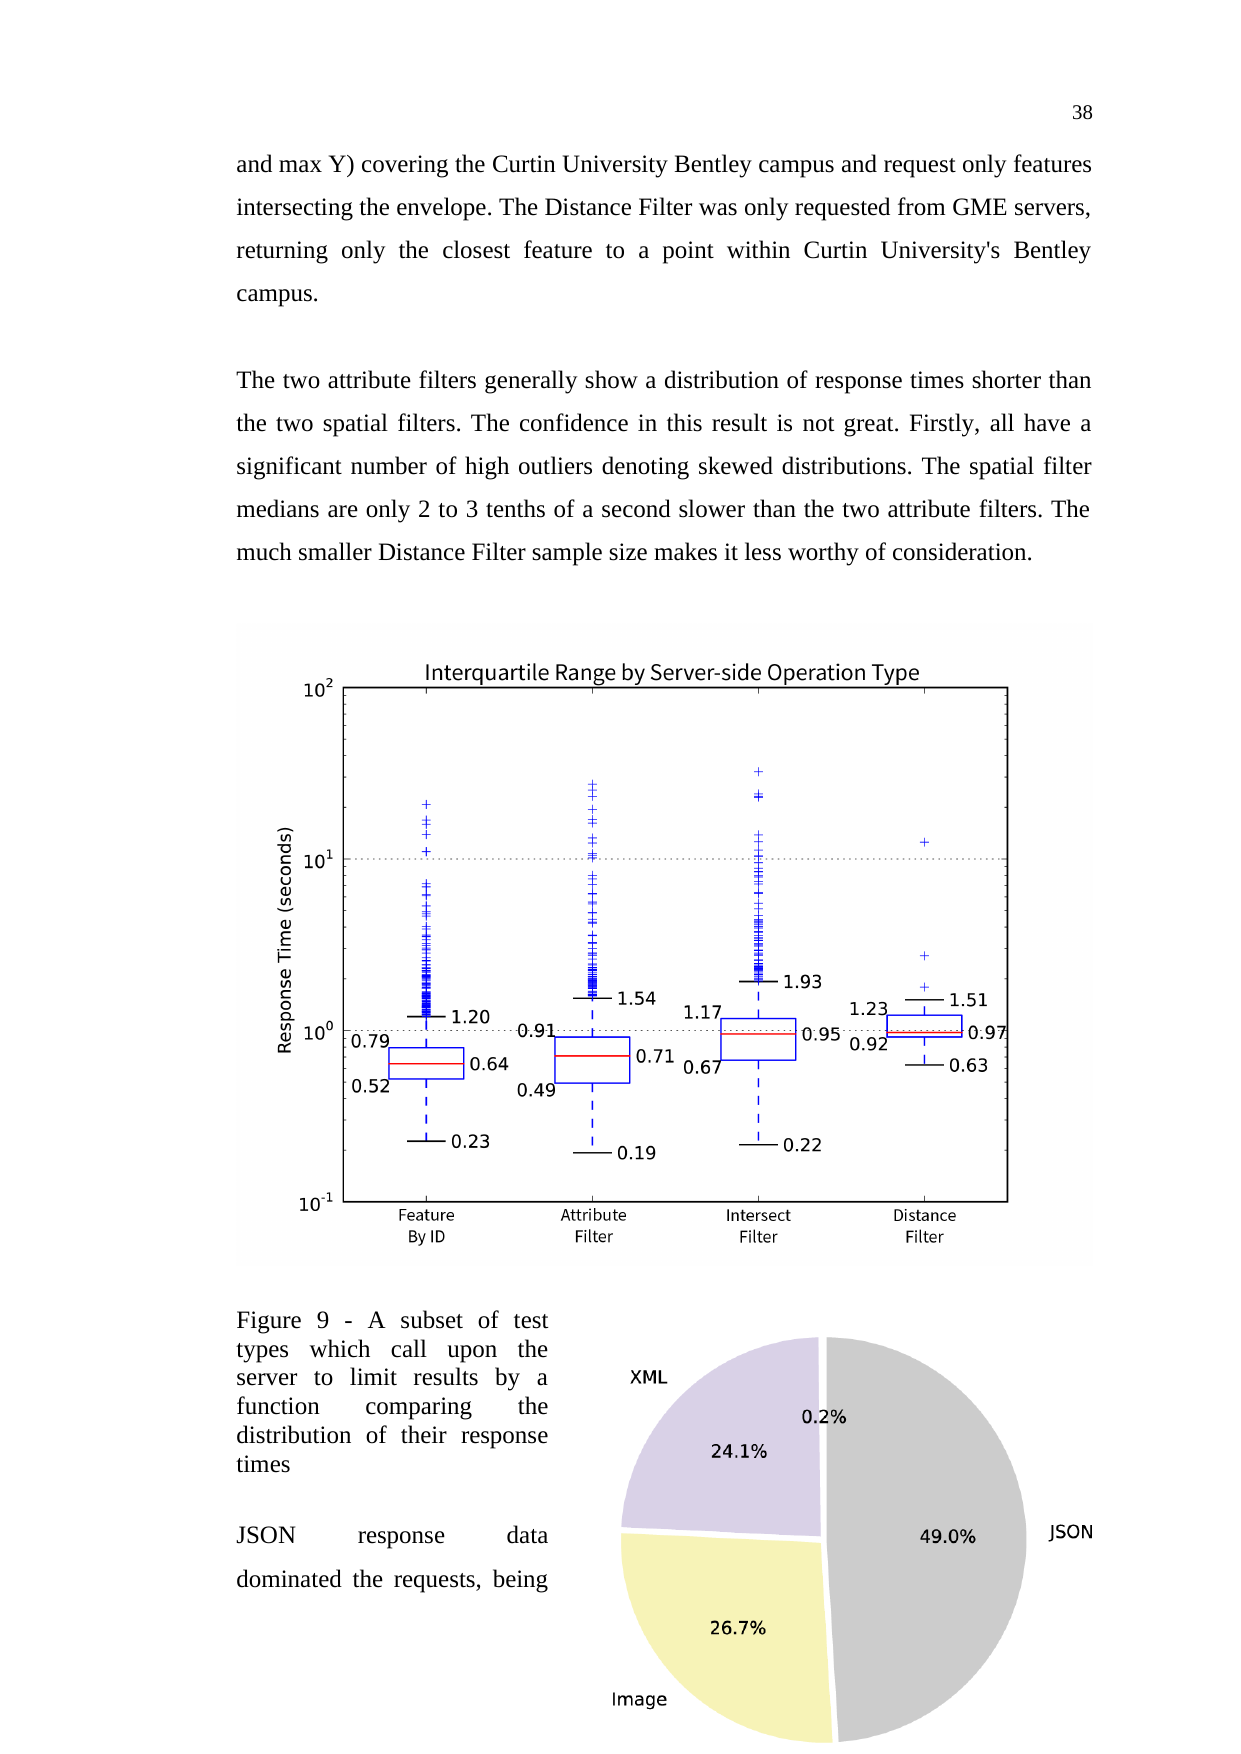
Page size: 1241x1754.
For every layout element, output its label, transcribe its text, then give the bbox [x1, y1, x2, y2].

picture [567, 1327, 1101, 1754]
text The two attribute filters generally show a distribution of response times shorter than the two spatial filters. The confidence in this result is not great. Firstly, all have a significant number of high outliers denoting skewed distributions. The spatial filter medians are only 2 to 3 tenths of a second slower than the two attribute filters. The much smaller Distance Filter sample size makes it less worthy of consideration. [236, 365, 1092, 566]
picture [236, 623, 1093, 1266]
text Figure 9 - A subset of test types which call upon the server to limit results by a function comparing the distribution of their response times [236, 1305, 1092, 1477]
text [236, 149, 1092, 307]
